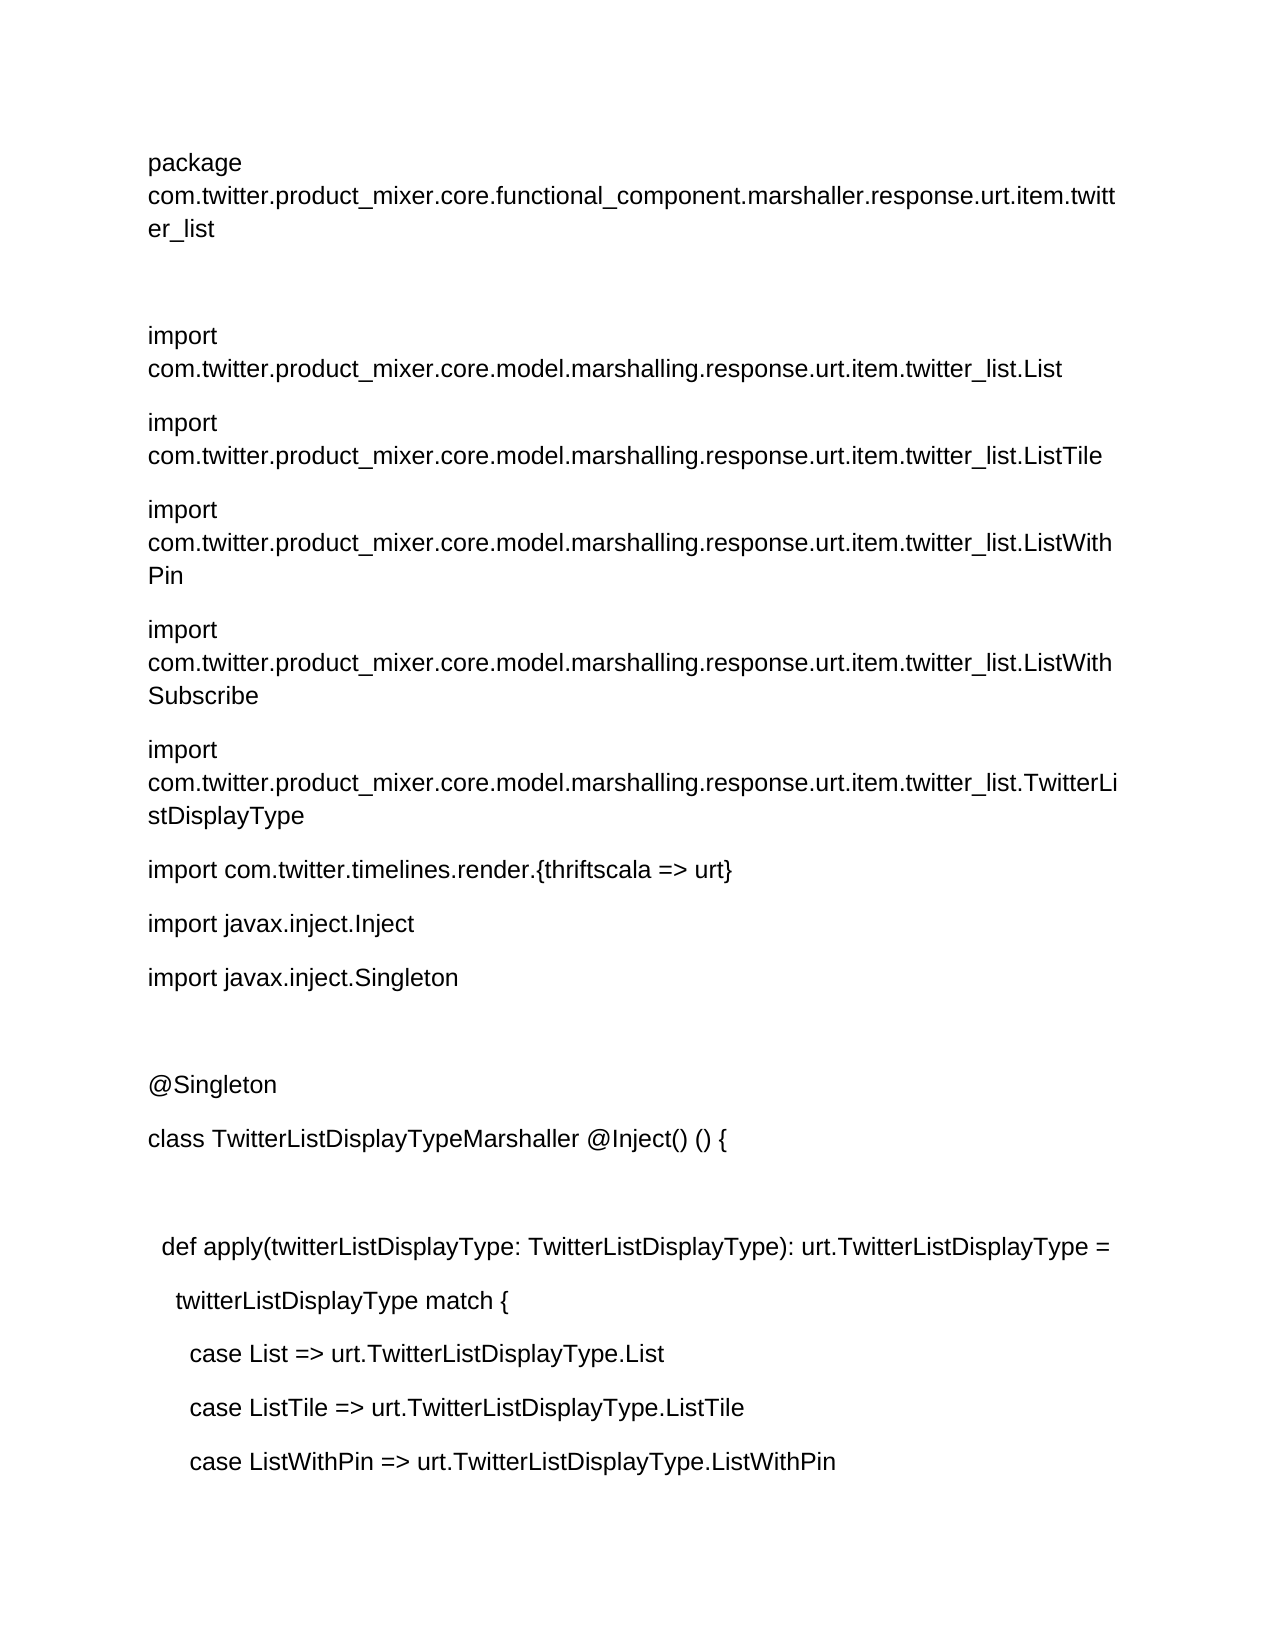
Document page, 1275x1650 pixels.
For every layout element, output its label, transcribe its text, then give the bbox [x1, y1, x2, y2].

text package com.twitter.product_mixer.core.functional_component.marshaller.response.urt.item.twitter_list [148, 148, 1127, 242]
text case ListWithPin => urt.TwitterListDisplayType.ListWithPin [148, 1447, 1127, 1476]
text import com.twitter.timelines.render.{thriftscala => urt} [148, 855, 1127, 883]
text import javax.inject.Inject [148, 909, 1127, 937]
text case ListTile => urt.TwitterListDisplayType.ListTile [148, 1393, 1127, 1422]
text import com.twitter.product_mixer.core.model.marshalling.response.urt.item.twitter_list.ListWithPin [148, 495, 1127, 590]
text twitterListDisplayType match { [148, 1286, 1127, 1314]
text import javax.inject.Singleton [148, 962, 1127, 991]
text @Singleton [148, 1070, 1127, 1099]
text import com.twitter.product_mixer.core.model.marshalling.response.urt.item.twitter_list.ListTile [148, 408, 1127, 470]
text case List => urt.TwitterListDisplayType.List [148, 1339, 1127, 1368]
text import com.twitter.product_mixer.core.model.marshalling.response.urt.item.twitter_list.ListWithSubscribe [148, 615, 1127, 710]
text import com.twitter.product_mixer.core.model.marshalling.response.urt.item.twitter_list.TwitterListDisplayType [148, 735, 1127, 830]
text import com.twitter.product_mixer.core.model.marshalling.response.urt.item.twitter_list.List [148, 321, 1127, 383]
text def apply(twitterListDisplayType: TwitterListDisplayType): urt.TwitterListDisplayType = [148, 1232, 1127, 1261]
text class TwitterListDisplayTypeMarshaller @Inject() () { [148, 1124, 1127, 1153]
